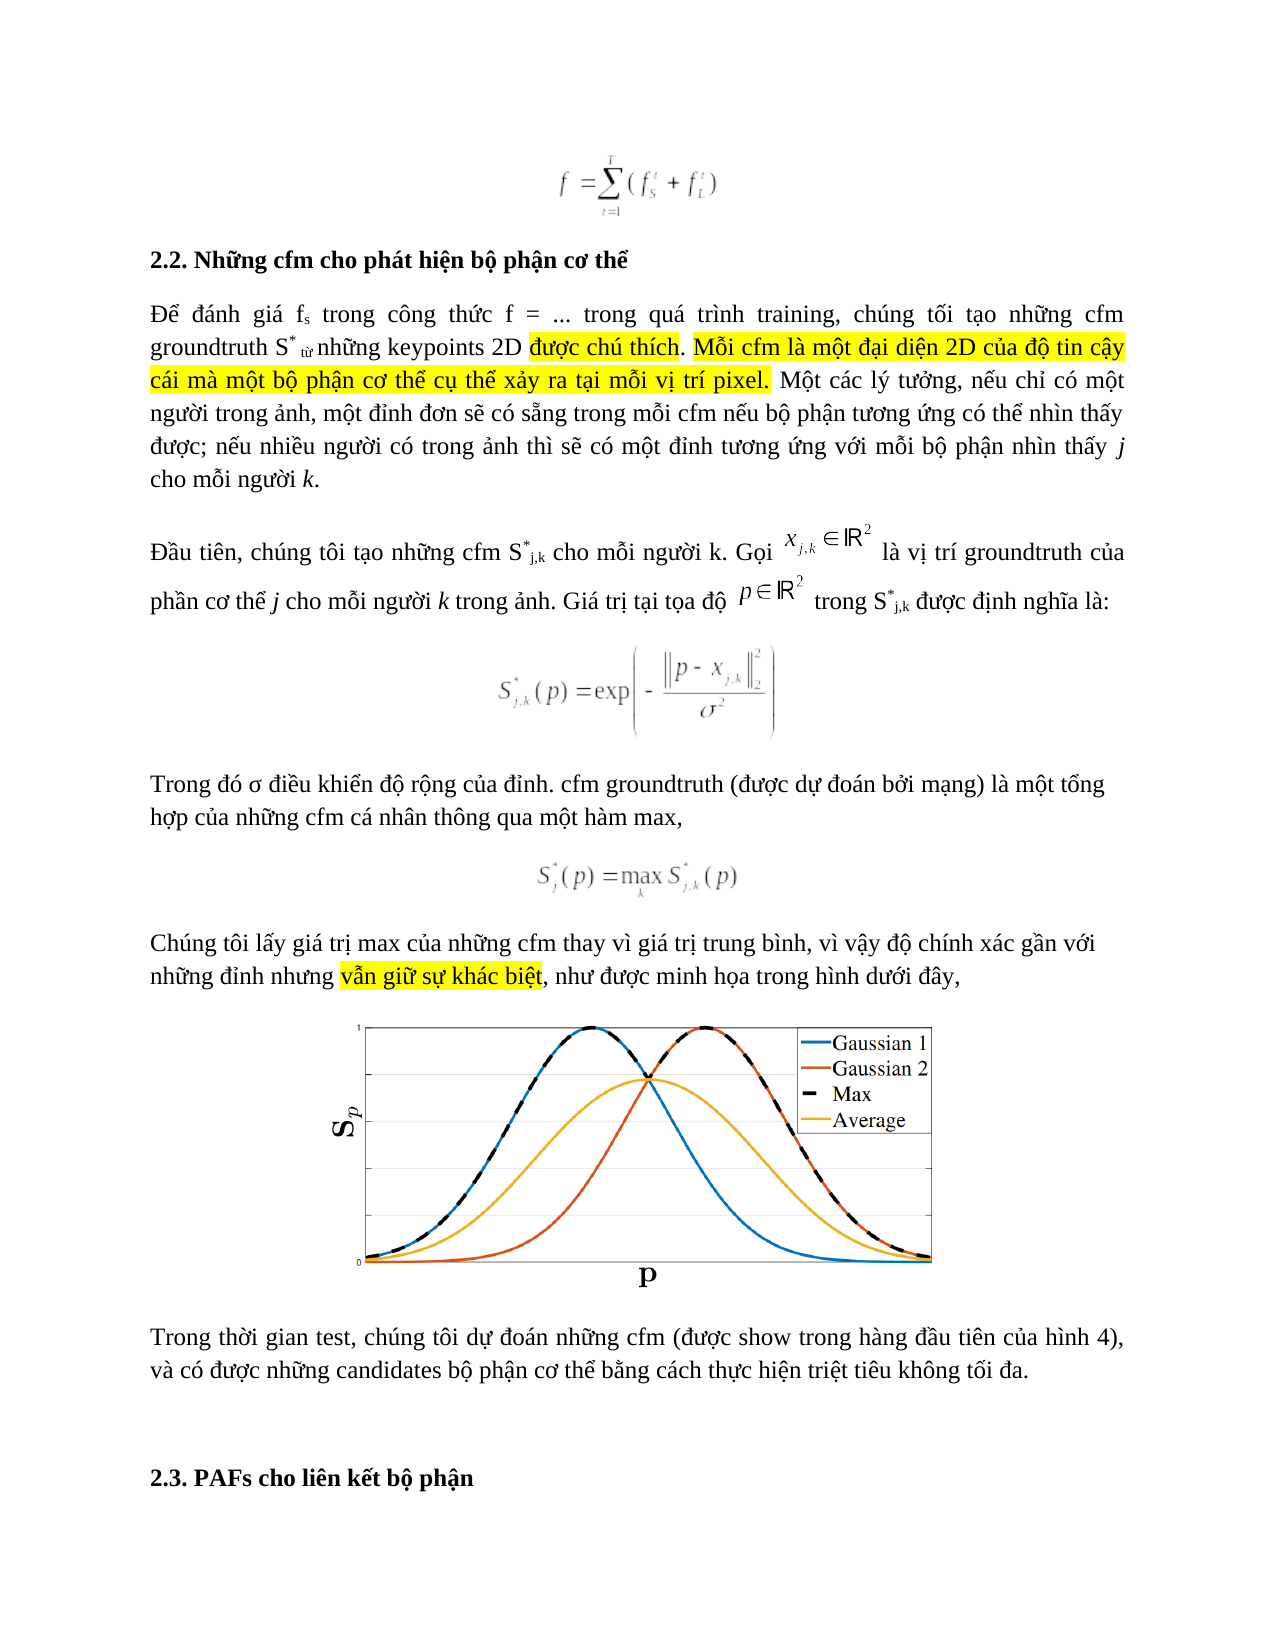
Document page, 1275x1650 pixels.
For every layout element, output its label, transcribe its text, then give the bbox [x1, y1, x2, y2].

picture [322, 1015, 953, 1297]
text 2.3. PAFs cho liên kết bộ phận [150, 1463, 1125, 1492]
text Để đánh giá fs trong công thức f = ... trong quá trình training, chúng tối tạo những cfm groundtruth S* từ những keypoints 2D được chú thích. Mỗi cfm là một đại diện 2D của độ tin cậy cái mà một bộ phận cơ thể cụ thể xảy ra tại mỗi vị trí pixel. Một các lý tưởng, nếu chỉ có một người trong ảnh, một đỉnh đơn sẽ có sẵng trong mỗi cfm nếu bộ phận tương ứng có thể nhìn thấy được; nếu nhiều người có trong ảnh thì sẽ có một đỉnh tương ứng với mỗi bộ phận nhìn thấy j cho mỗi người k. [150, 299, 1125, 493]
text 2.2. Những cfm cho phát hiện bộ phận cơ thể [150, 245, 1125, 274]
text Chúng tôi lấy giá trị max của những cfm thay vì giá trị trung bình, vì vậy độ chính xác gần với những đỉnh nhưng vẫn giữ sự khác biệt, như được minh họa trong hình dưới đây, [150, 928, 1125, 990]
text Trong đó σ điều khiển độ rộng của đỉnh. cfm groundtruth (được dự đoán bởi mạng) là một tổng hợp của những cfm cá nhân thông qua một hàm max, [150, 769, 1125, 831]
text Trong thời gian test, chúng tôi dự đoán những cfm (được show trong hàng đầu tiên của hình 4), và có được những candidates bộ phận cơ thể bằng cách thực hiện triệt tiêu không tối đa. [150, 1322, 1125, 1384]
text Đầu tiên, chúng tôi tạo những cfm S*j,k cho mỗi người k. Gọi là vị trí groundtruth của phần cơ thể j cho mỗi người k trong ảnh. Giá trị tại tọa độ trong S*j,k được định nghĩa là: [150, 518, 1125, 614]
